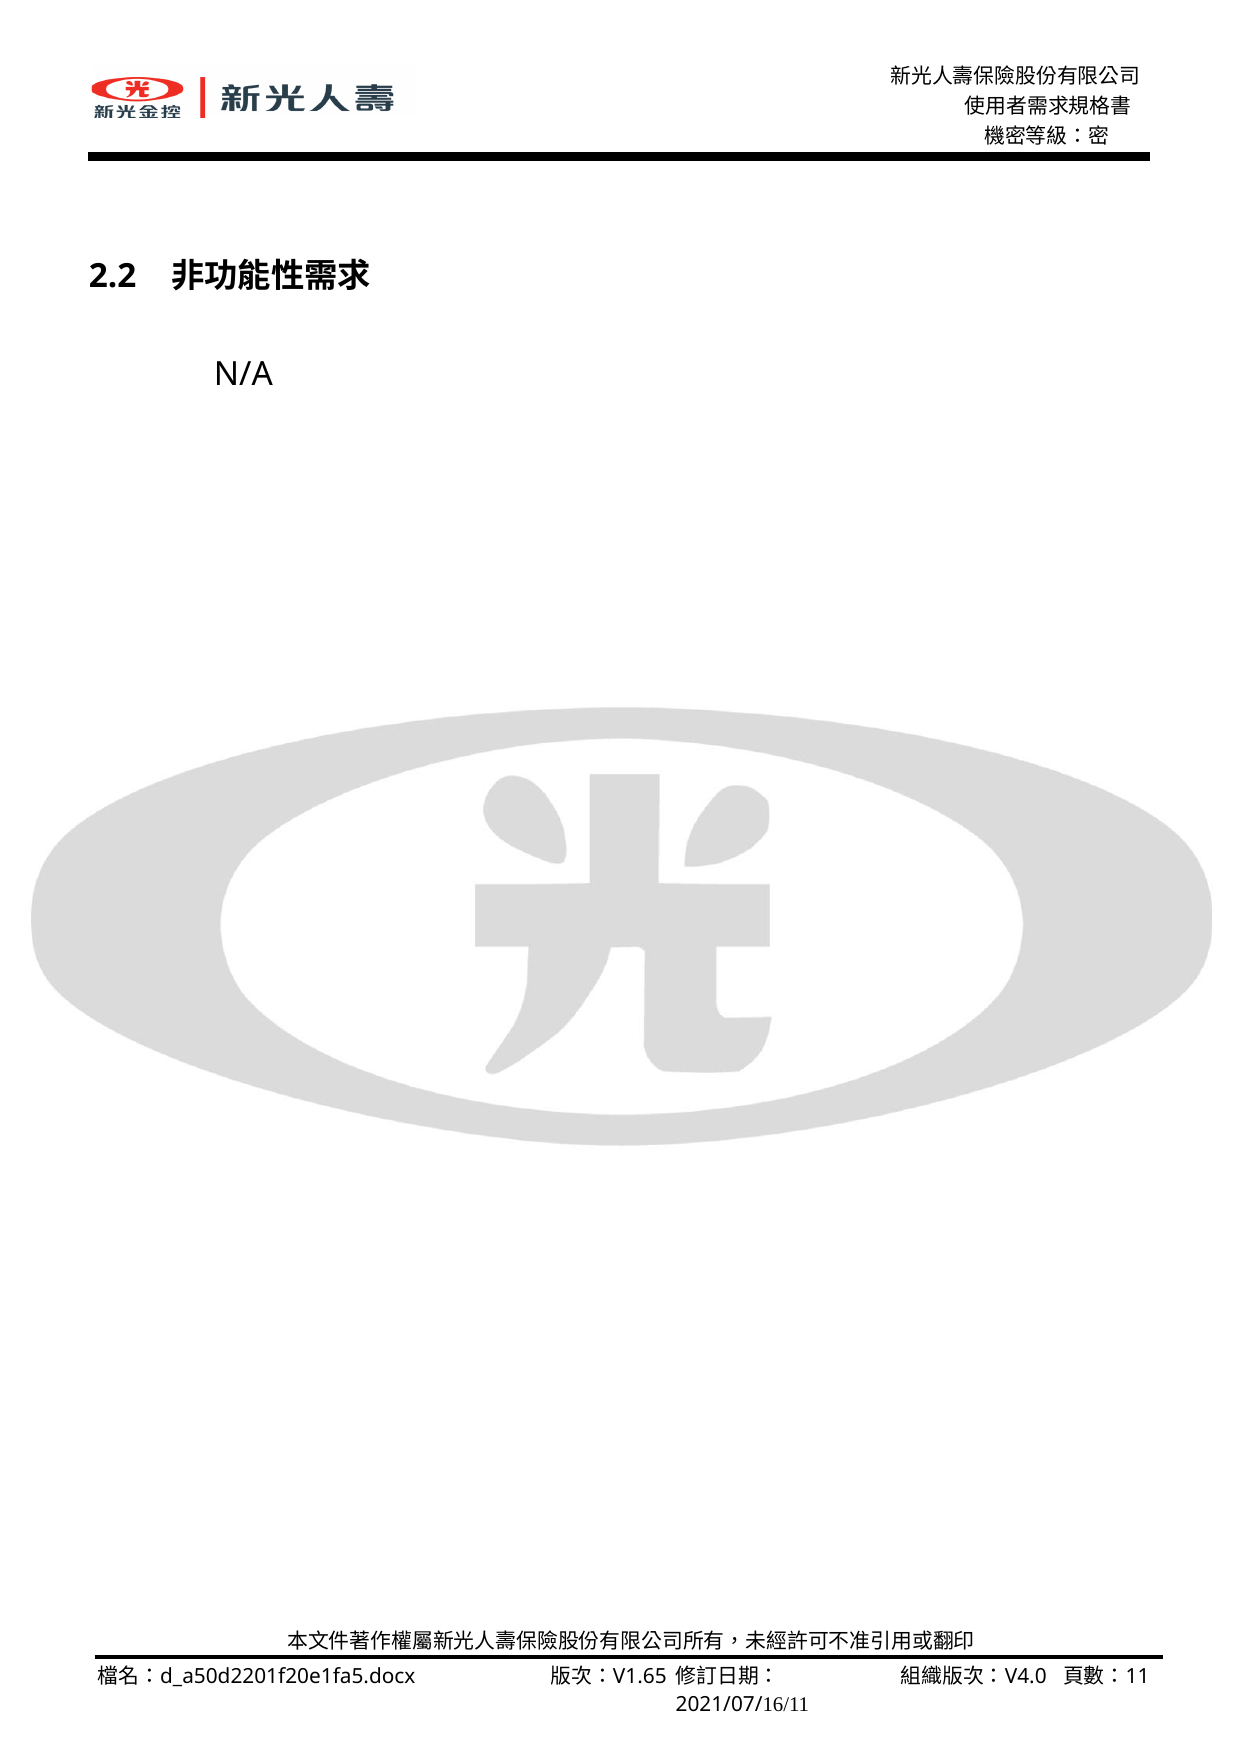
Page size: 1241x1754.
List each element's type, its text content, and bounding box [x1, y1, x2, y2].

text N/A [214, 335, 1152, 410]
picture [91, 61, 417, 118]
subtitle 2.2 非功能性需求 [89, 249, 1152, 297]
picture [25, 699, 1215, 1152]
